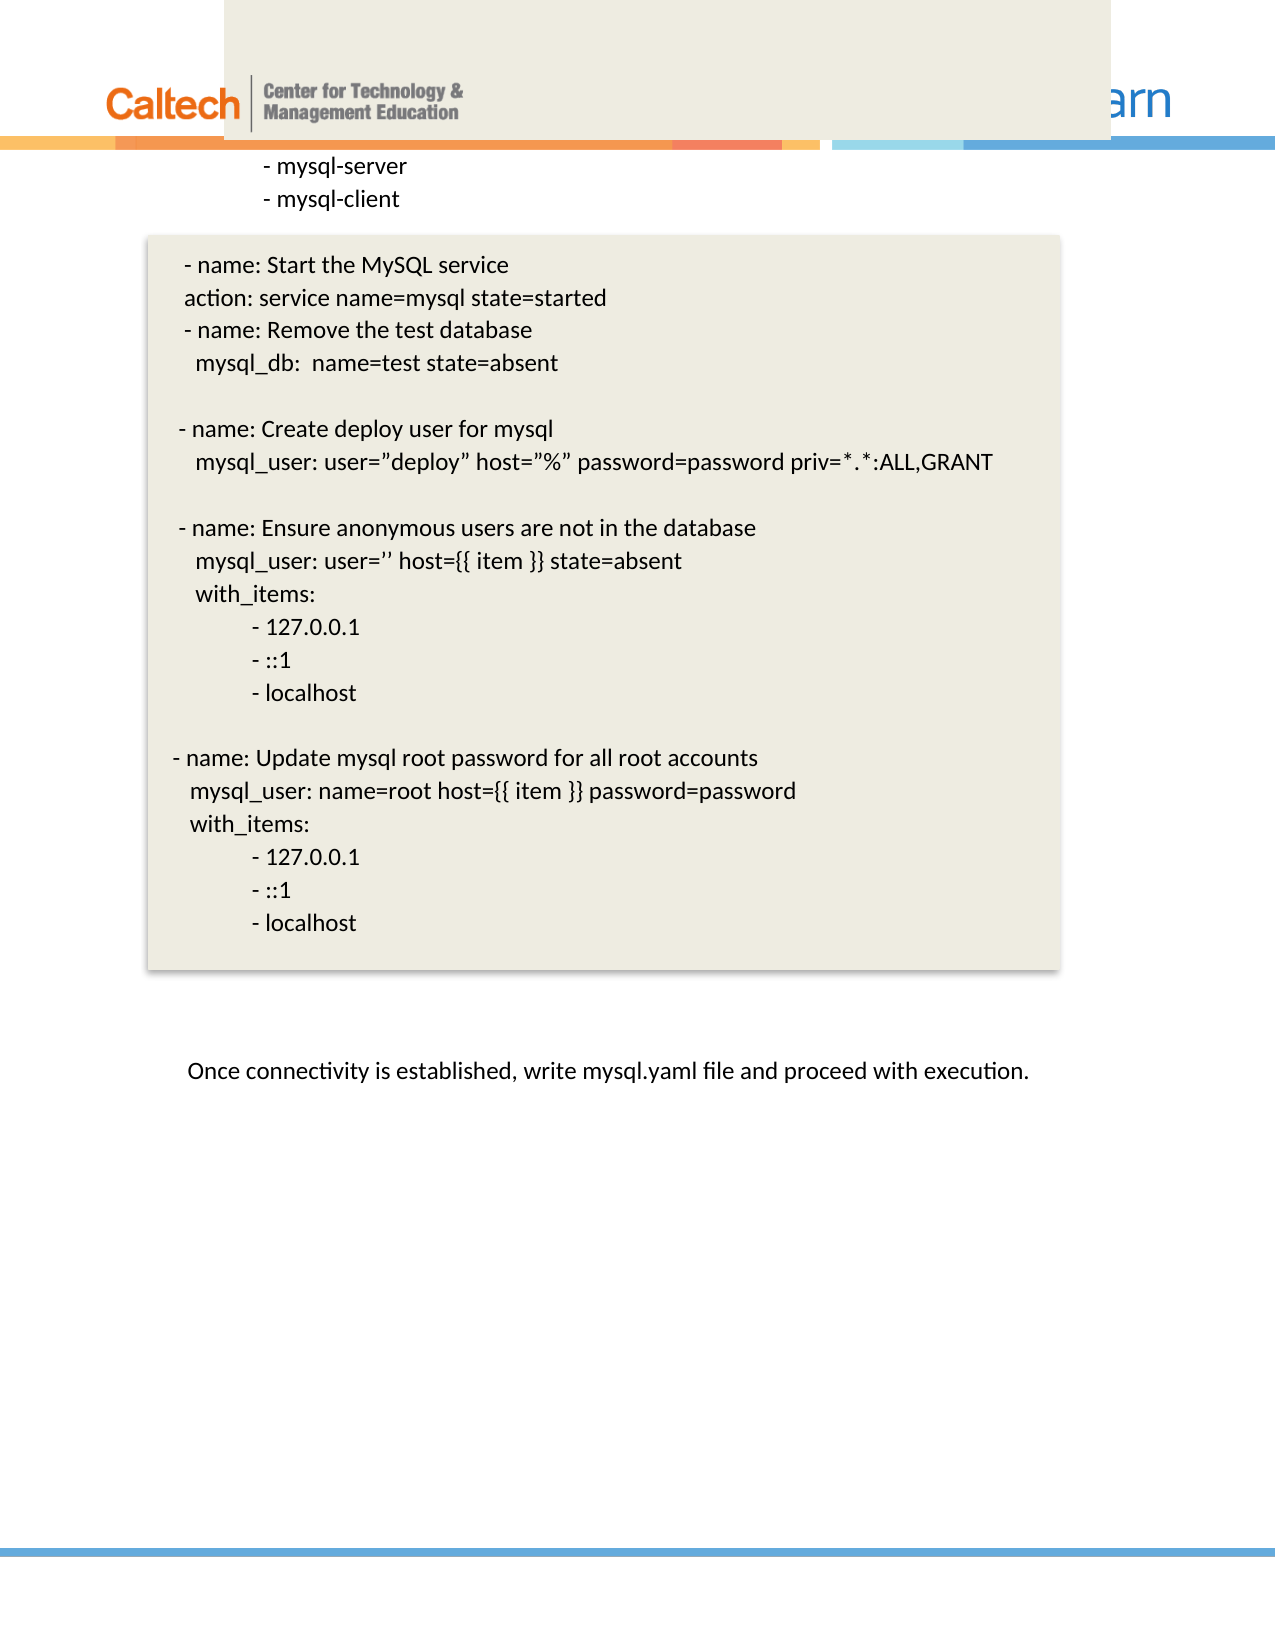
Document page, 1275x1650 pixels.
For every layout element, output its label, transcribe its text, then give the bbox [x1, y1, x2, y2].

picture [0, 1548, 1275, 1557]
text - localhost [150, 677, 1125, 707]
text mysql_user: user=’’ host={{ item }} state=absent [150, 545, 1125, 576]
text - name: Update mysql root password for all root accounts [150, 742, 1125, 773]
text - localhost [150, 907, 1125, 938]
text - name: Remove the test database [150, 314, 1125, 345]
text with_items: [150, 578, 1125, 608]
text - ::1 [150, 874, 1125, 905]
text - ::1 [150, 644, 1125, 674]
text - 127.0.0.1 [150, 611, 1125, 641]
text Once connectivity is established, write mysql.yaml file and proceed with execution. [187, 1055, 1125, 1086]
text - mysql-client [150, 183, 1125, 213]
text - 127.0.0.1 [150, 841, 1125, 872]
text mysql_user: name=root host={{ item }} password=password [150, 775, 1125, 806]
text action: service name=mysql state=started [150, 282, 1125, 312]
picture [106, 75, 464, 133]
text - name: Create deploy user for mysql [150, 413, 1125, 444]
text mysql_db: name=test state=absent [150, 347, 1125, 378]
text with_items: [150, 808, 1125, 839]
text - mysql-server [150, 150, 1125, 181]
text mysql_user: user=”deploy” host=”%” password=password priv=*.*:ALL,GRANT [150, 446, 1125, 477]
text - name: Ensure anonymous users are not in the database [150, 512, 1125, 543]
picture [0, 76, 1275, 150]
text - name: Start the MySQL service [150, 249, 1125, 279]
